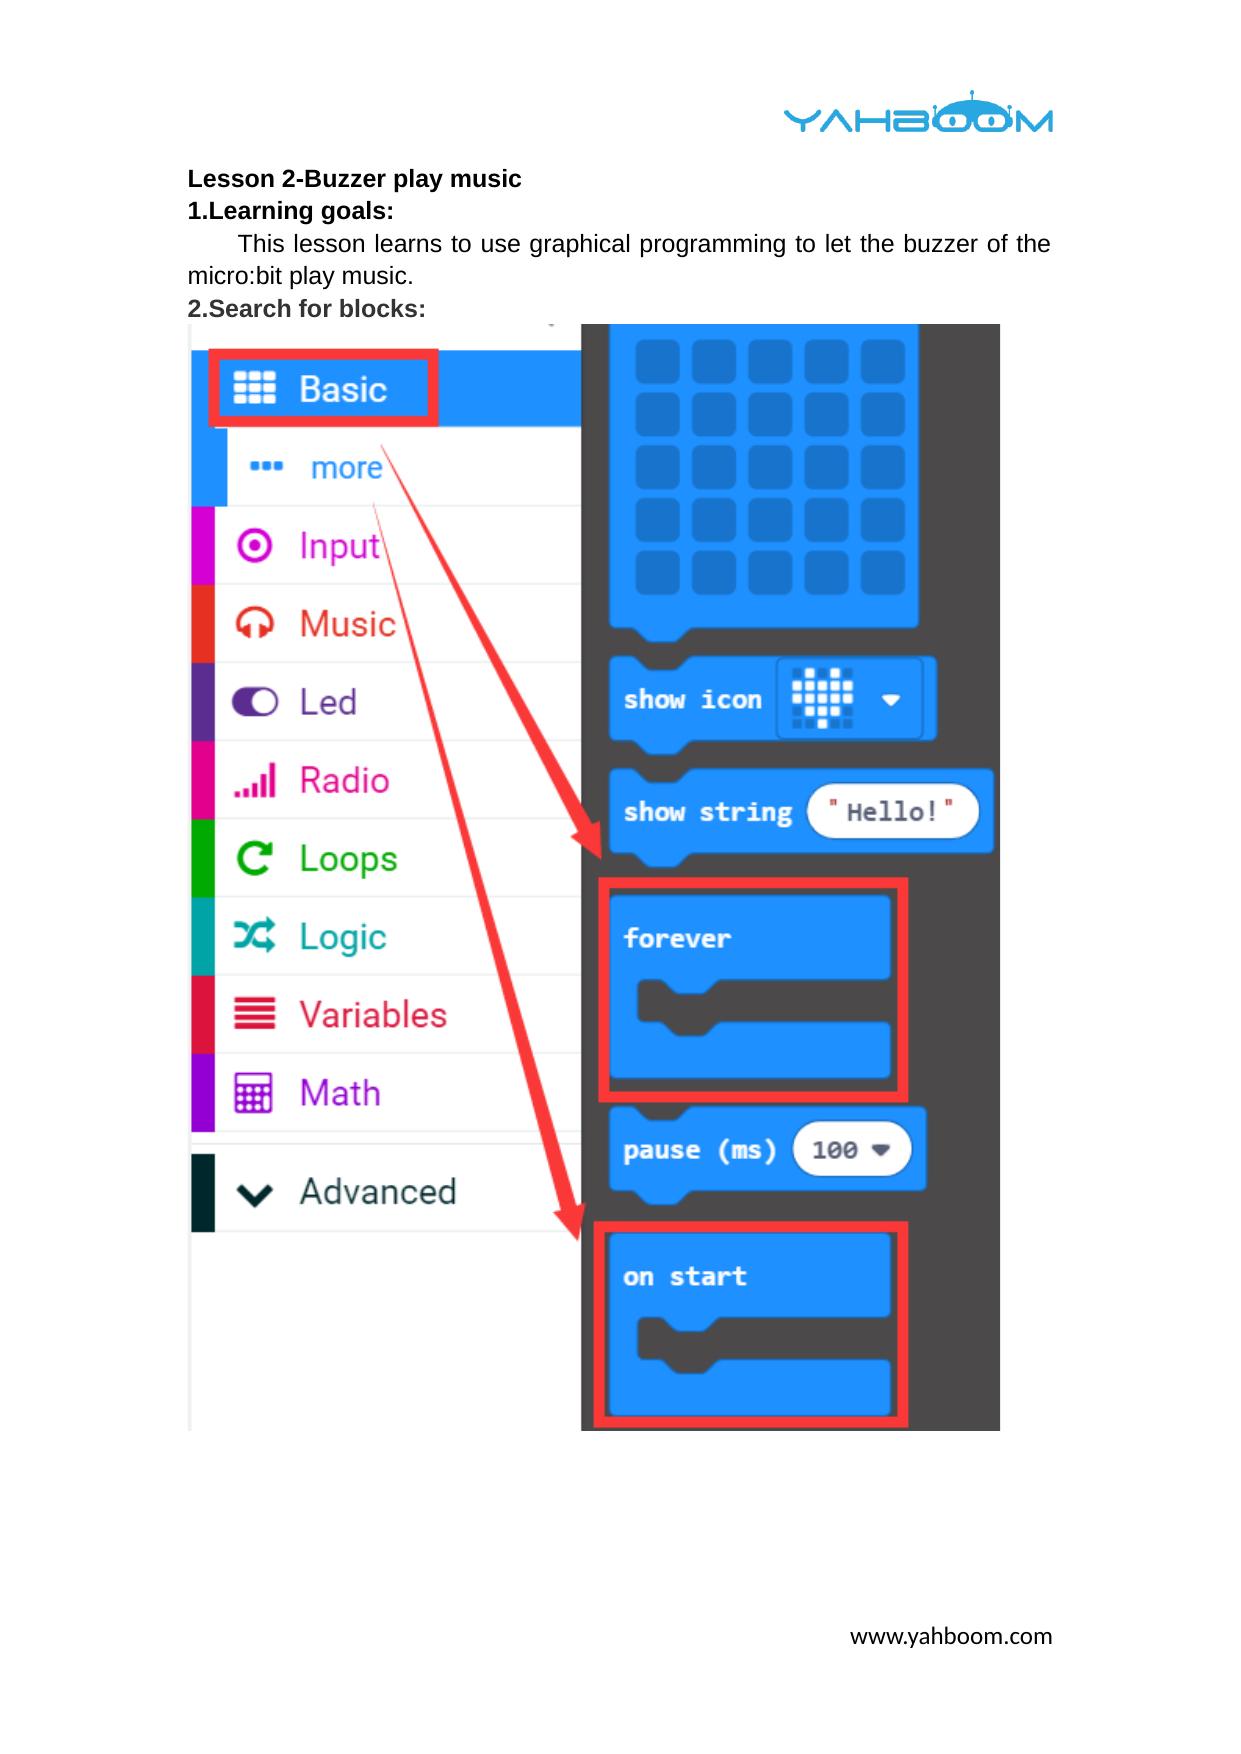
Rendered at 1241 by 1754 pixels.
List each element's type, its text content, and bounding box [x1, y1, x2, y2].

text This lesson learns to use graphical programming to let the buzzer of the micro:bit play music. [187, 227, 1053, 292]
picture [784, 90, 1053, 132]
text 2.Search for blocks: [187, 292, 1053, 324]
text Lesson 2-Buzzer play music [187, 162, 1053, 194]
picture [187, 324, 1001, 1431]
text 1.Learning goals: [187, 194, 1053, 227]
